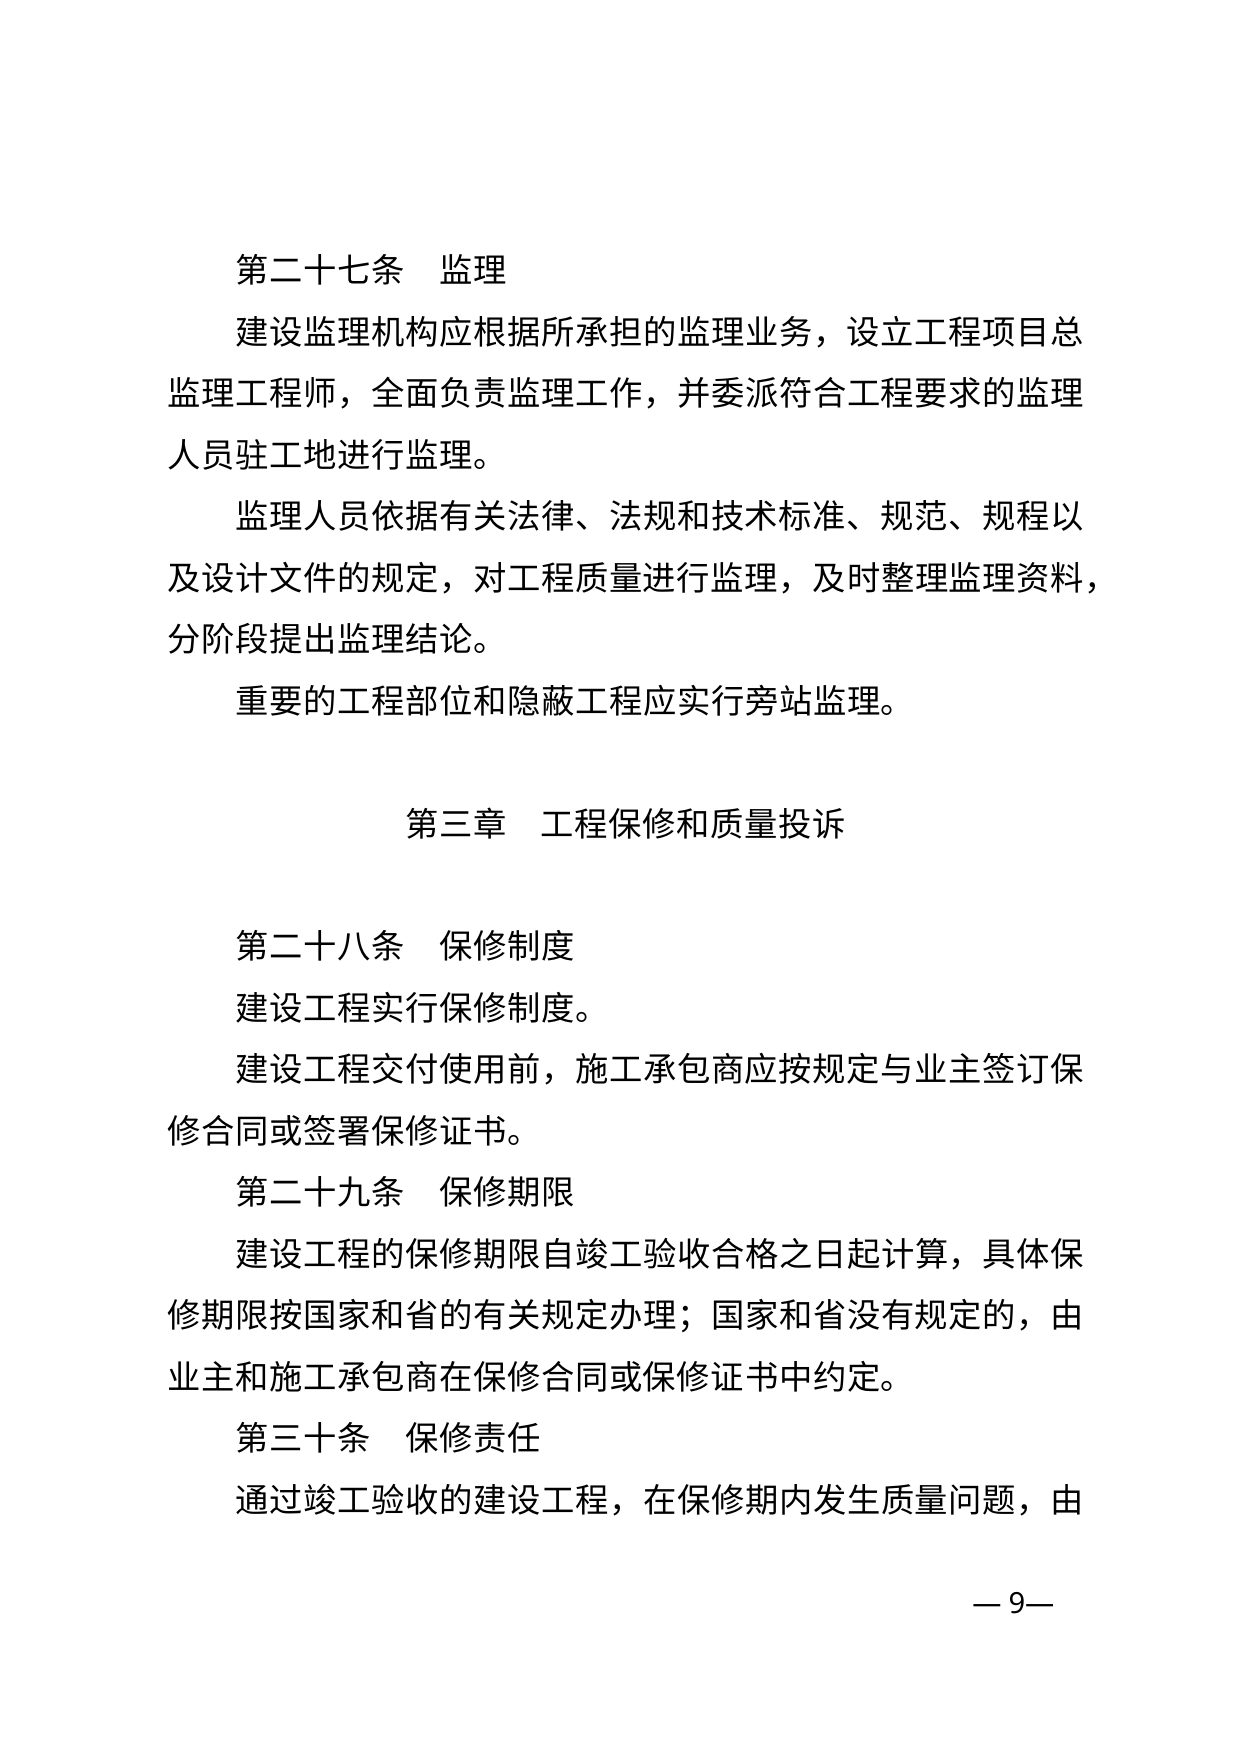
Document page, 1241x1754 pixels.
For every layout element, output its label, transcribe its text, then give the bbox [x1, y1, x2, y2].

text 重要的工程部位和隐蔽工程应实行旁站监理。 [168, 668, 1084, 729]
text 监理人员依据有关法律、法规和技术标准、规范、规程以及设计文件的规定，对工程质量进行监理，及时整理监理资料，分阶段提出监理结论。 [168, 483, 1084, 668]
text 第三章 工程保修和质量投诉 [168, 791, 1084, 852]
text 第二十七条 监理 [168, 238, 1084, 299]
text 建设工程的保修期限自竣工验收合格之日起计算，具体保修期限按国家和省的有关规定办理；国家和省没有规定的，由业主和施工承包商在保修合同或保修证书中约定。 [168, 1221, 1084, 1405]
text 第二十八条 保修制度 [168, 914, 1084, 975]
text 第二十九条 保修期限 [168, 1159, 1084, 1221]
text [168, 1467, 1084, 1528]
text 建设监理机构应根据所承担的监理业务，设立工程项目总监理工程师，全面负责监理工作，并委派符合工程要求的监理人员驻工地进行监理。 [168, 299, 1084, 483]
text 第三十条 保修责任 [168, 1405, 1084, 1467]
text 建设工程交付使用前，施工承包商应按规定与业主签订保修合同或签署保修证书。 [168, 1037, 1084, 1159]
text 建设工程实行保修制度。 [168, 975, 1084, 1037]
